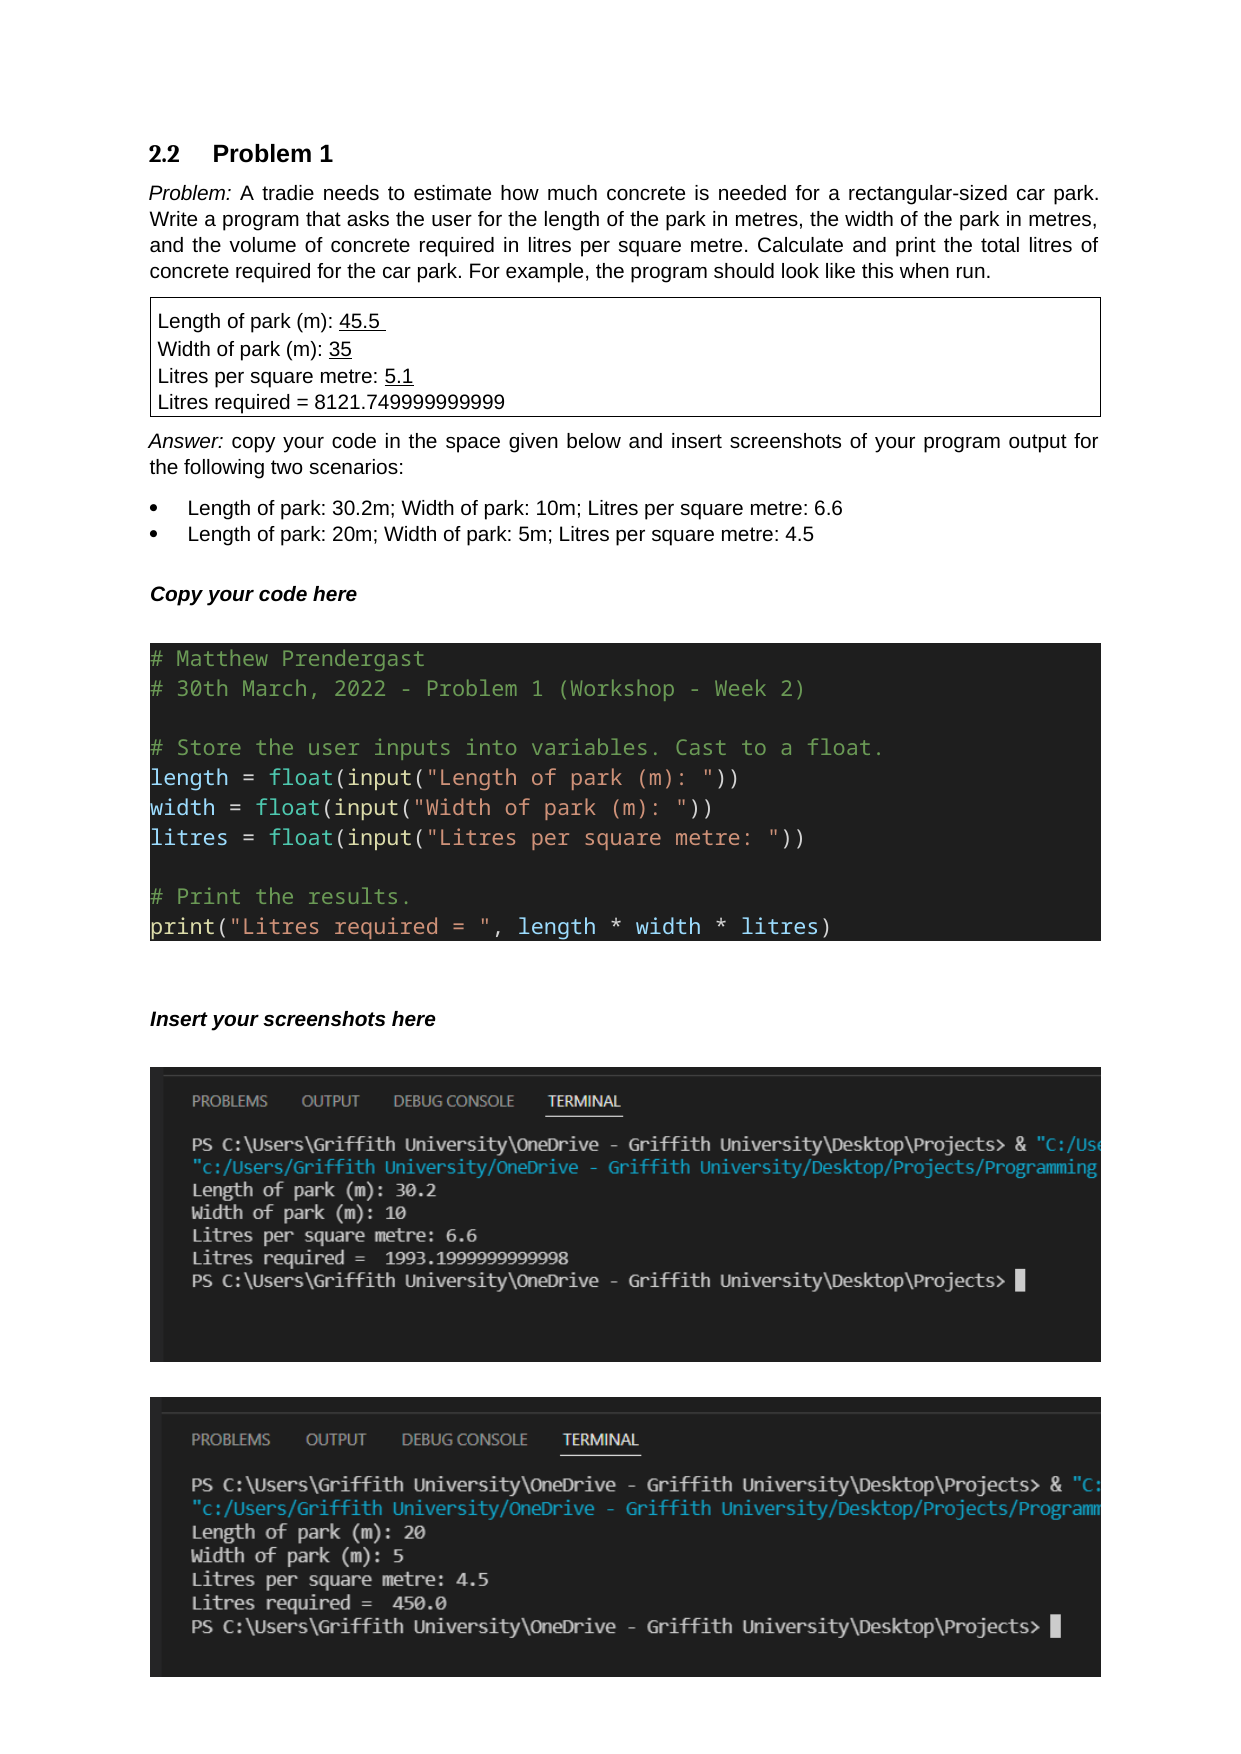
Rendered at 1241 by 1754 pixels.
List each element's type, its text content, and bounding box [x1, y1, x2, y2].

text Copy your code here [150, 582, 1101, 606]
picture [150, 1397, 1101, 1677]
text # Store the user inputs into variables. Cast to a float. [150, 732, 1101, 762]
list Length of park: 20m; Width of park: 5m; Litres per square metre: 4.5 [150, 522, 1101, 546]
picture [150, 1067, 1101, 1362]
text width = float(input("Width of park (m): ")) [150, 792, 1101, 821]
text Problem: A tradie needs to estimate how much concrete is needed for a rectangular-sized car park. Write a program that asks the user for the length of the park in metres, the width of the park in metres, and the volume of concrete required in litres per square metre. Calculate and print the total litres of concrete required for the car park. For example, the program should look like this when run. [148, 181, 1101, 282]
text Insert your screenshots here [150, 1007, 1101, 1031]
text # 30th March, 2022 - Problem 1 (Workshop - Week 2) [150, 672, 1101, 702]
text # Matthew Prendergast [150, 643, 1101, 672]
text Answer: copy your code in the space given below and insert screenshots of your program output for the following two scenarios: [148, 429, 1101, 479]
text length = float(input("Length of park (m): ")) [150, 762, 1101, 792]
text print("Litres required = ", length * width * litres) [150, 911, 1101, 941]
table_header Length of park (m): 45.5 Width of park (m): 35 Litres per square metre: 5.1 Litres required = 8121.749999999999 [151, 298, 1100, 416]
list Length of park: 30.2m; Width of park: 10m; Litres per square metre: 6.6 [150, 496, 1101, 520]
subtitle Problem 1 [148, 139, 1101, 168]
text # Print the results. [150, 881, 1101, 911]
text litres = float(input("Litres per square metre: ")) [150, 821, 1101, 851]
